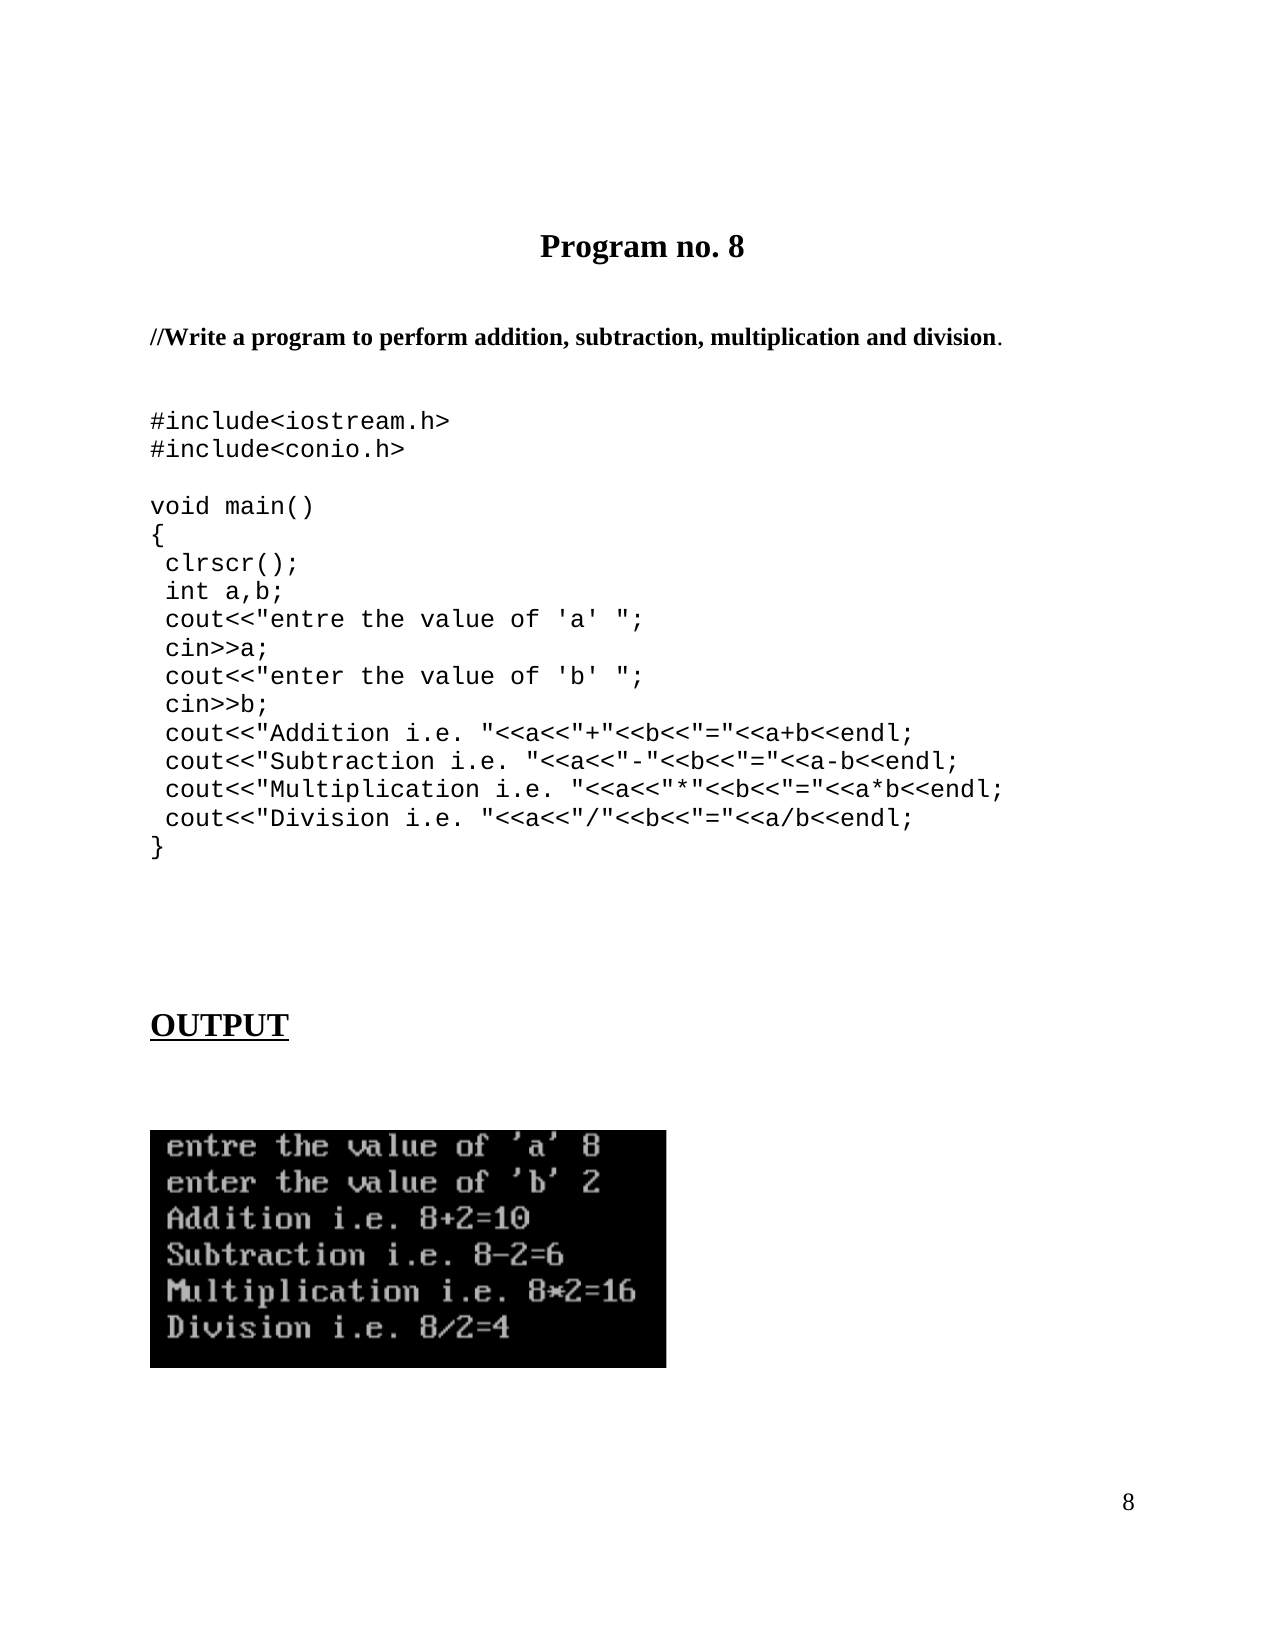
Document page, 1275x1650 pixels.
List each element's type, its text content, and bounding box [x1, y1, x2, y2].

text cin>>b; [150, 692, 1134, 720]
text cout<<"Addition i.e. "<<a<<"+"<<b<<"="<<a+b<<endl; [150, 720, 1134, 749]
text clrscr(); [150, 550, 1134, 579]
text #include<conio.h> [150, 437, 1134, 465]
text Program no. 8 [150, 227, 1134, 265]
text int a,b; [150, 579, 1134, 607]
text cout<<"Division i.e. "<<a<<"/"<<b<<"="<<a/b<<endl; [150, 805, 1134, 834]
text { [150, 522, 1134, 550]
text cout<<"entre the value of 'a' "; [150, 607, 1134, 635]
text #include<iostream.h> [150, 409, 1134, 437]
text //Write a program to perform addition, subtraction, multiplication and division. [150, 322, 1134, 351]
text } [150, 834, 1134, 862]
text cout<<"Multiplication i.e. "<<a<<"*"<<b<<"="<<a*b<<endl; [150, 777, 1134, 805]
text cin>>a; [150, 635, 1134, 664]
text cout<<"enter the value of 'b' "; [150, 664, 1134, 692]
text void main() [150, 494, 1134, 522]
text OUTPUT [150, 1005, 1134, 1044]
picture [150, 1130, 667, 1368]
text cout<<"Subtraction i.e. "<<a<<"-"<<b<<"="<<a-b<<endl; [150, 749, 1134, 777]
